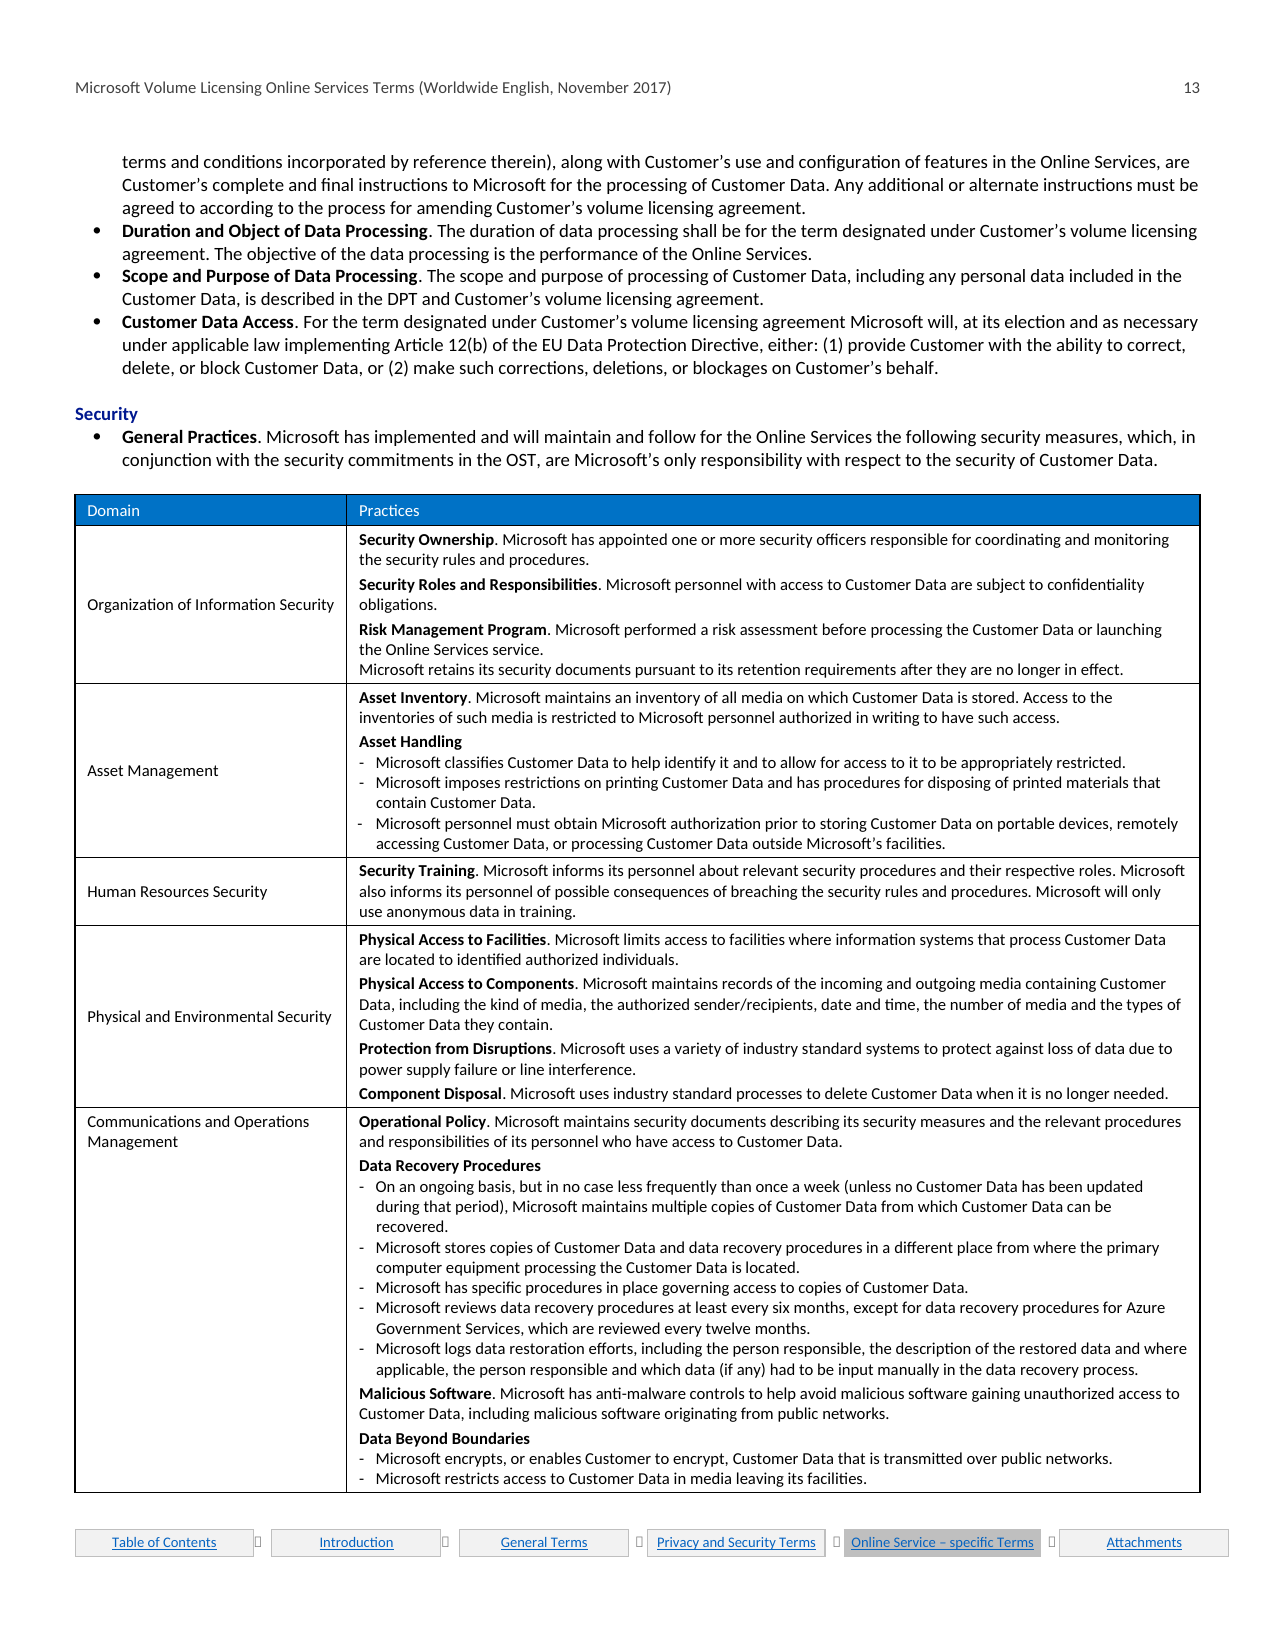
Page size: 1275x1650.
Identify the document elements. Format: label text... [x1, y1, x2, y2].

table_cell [76, 1108, 346, 1492]
table_cell Human Resources Security [76, 858, 346, 925]
list Customer Data Access. For the term designated under Customer’s volume licensing agreement Microsoft will, at its election and as necessary under applicable law implementing Article 12(b) of the EU Data Protection Directive, either: (1) provide Customer with the ability to correct, delete, or block Customer Data, or (2) make such corrections, deletions, or blockages on Customer’s behalf. [94, 310, 1200, 379]
list Duration and Object of Data Processing. The duration of data processing shall be for the term designated under Customer’s volume licensing agreement. The objective of the data processing is the performance of the Online Services. [94, 219, 1200, 264]
table_cell Physical Access to Facilities. Microsoft limits access to facilities where information systems that process Customer Data are located to identified authorized individuals. Physical Access to Components. Microsoft maintains records of the incoming and outgoing media containing Customer Data, including the kind of media, the authorized sender/recipients, date and time, the number of media and the types of Customer Data they contain. Protection from Disruptions. Microsoft uses a variety of industry standard systems to protect against loss of data due to power supply failure or line interference. Component Disposal. Microsoft uses industry standard processes to delete Customer Data when it is no longer needed. [347, 926, 1199, 1107]
table_header Practices [347, 495, 1199, 525]
table_cell Asset Management [76, 684, 346, 857]
subtitle Security [75, 402, 1200, 425]
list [94, 150, 1200, 219]
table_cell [347, 1108, 1199, 1492]
list Scope and Purpose of Data Processing. The scope and purpose of processing of Customer Data, including any personal data included in the Customer Data, is described in the DPT and Customer’s volume licensing agreement. [94, 264, 1200, 310]
table_cell Asset Inventory. Microsoft maintains an inventory of all media on which Customer Data is stored. Access to the inventories of such media is restricted to Microsoft personnel authorized in writing to have such access. Asset Handling - Microsoft classifies Customer Data to help identify it and to allow for access to it to be appropriately restricted. - Microsoft imposes restrictions on printing Customer Data and has procedures for disposing of printed materials that contain Customer Data. Microsoft personnel must obtain Microsoft authorization prior to storing Customer Data on portable devices, remotely accessing Customer Data, or processing Customer Data outside Microsoft’s facilities. [347, 684, 1199, 857]
table_cell Organization of Information Security [76, 526, 346, 683]
table_cell Physical and Environmental Security [76, 926, 346, 1107]
table_cell Security Ownership. Microsoft has appointed one or more security officers responsible for coordinating and monitoring the security rules and procedures. Security Roles and Responsibilities. Microsoft personnel with access to Customer Data are subject to confidentiality obligations. Risk Management Program. Microsoft performed a risk assessment before processing the Customer Data or launching the Online Services service. Microsoft retains its security documents pursuant to its retention requirements after they are no longer in effect. [347, 526, 1199, 683]
table_header Domain [76, 495, 346, 525]
list General Practices. Microsoft has implemented and will maintain and follow for the Online Services the following security measures, which, in conjunction with the security commitments in the OST, are Microsoft’s only responsibility with respect to the security of Customer Data. [94, 425, 1200, 471]
table_cell Security Training. Microsoft informs its personnel about relevant security procedures and their respective roles. Microsoft also informs its personnel of possible consequences of breaching the security rules and procedures. Microsoft will only use anonymous data in training. [347, 858, 1199, 925]
